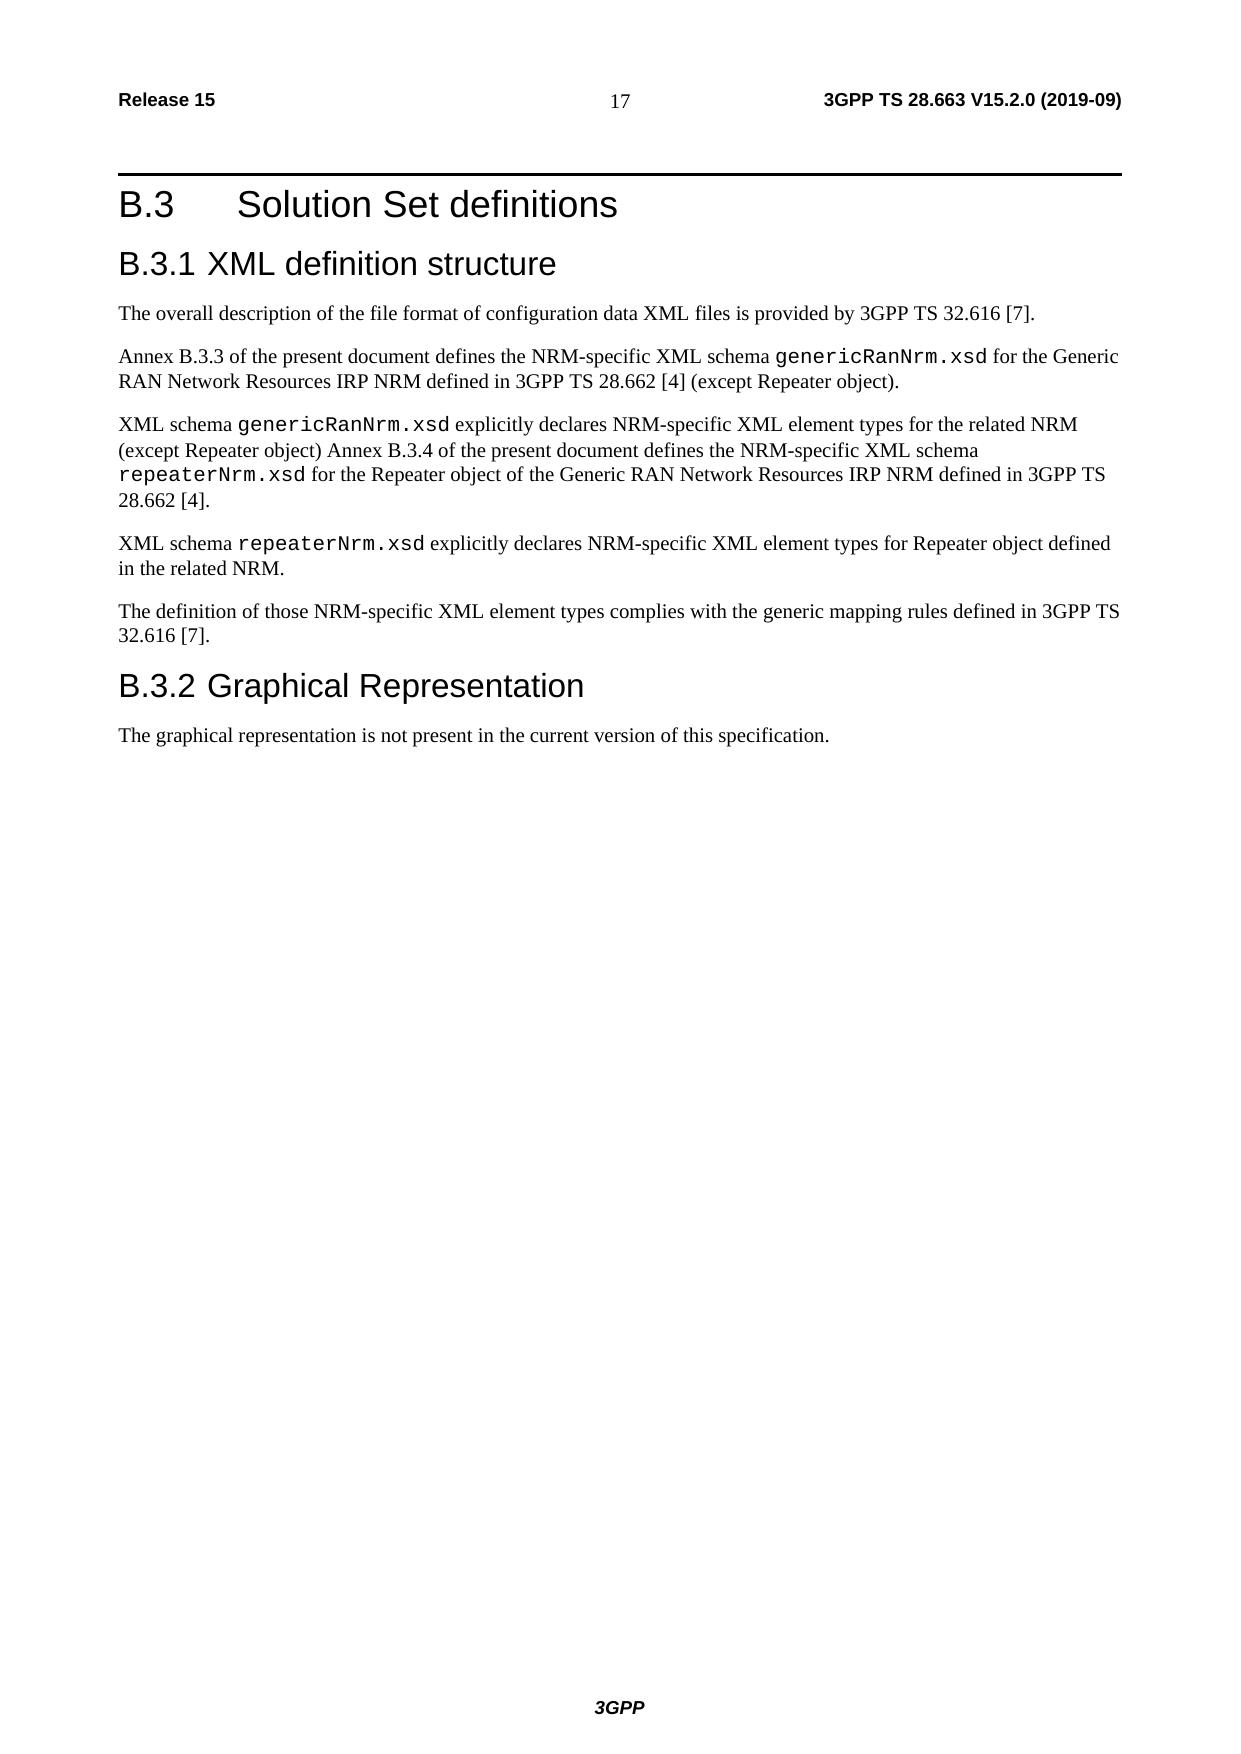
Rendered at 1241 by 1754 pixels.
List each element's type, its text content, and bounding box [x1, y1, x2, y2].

subtitle B.3.1 XML definition structure [118, 244, 1122, 282]
text XML schema genericRanNrm.xsd explicitly declares NRM-specific XML element types for the related NRM (except Repeater object) Annex B.3.4 of the present document defines the NRM-specific XML schema repeaterNrm.xsd for the Repeater object of the Generic RAN Network Resources IRP NRM defined in 3GPP TS 28.662 [4]. [118, 412, 1122, 512]
text XML schema repeaterNrm.xsd explicitly declares NRM-specific XML element types for Repeater object defined in the related NRM. [118, 531, 1122, 580]
text The overall description of the file format of configuration data XML files is provided by 3GPP TS 32.616 [7]. [118, 301, 1122, 325]
text The definition of those NRM-specific XML element types complies with the generic mapping rules defined in 3GPP TS 32.616 [7]. [118, 599, 1122, 647]
text The graphical representation is not present in the current version of this specification. [118, 723, 1122, 747]
text Annex B.3.3 of the present document defines the NRM-specific XML schema genericRanNrm.xsd for the Generic RAN Network Resources IRP NRM defined in 3GPP TS 28.662 [4] (except Repeater object). [118, 344, 1122, 393]
subtitle B.3.2 Graphical Representation [118, 666, 1122, 704]
subtitle B.3 Solution Set definitions [118, 176, 1122, 225]
